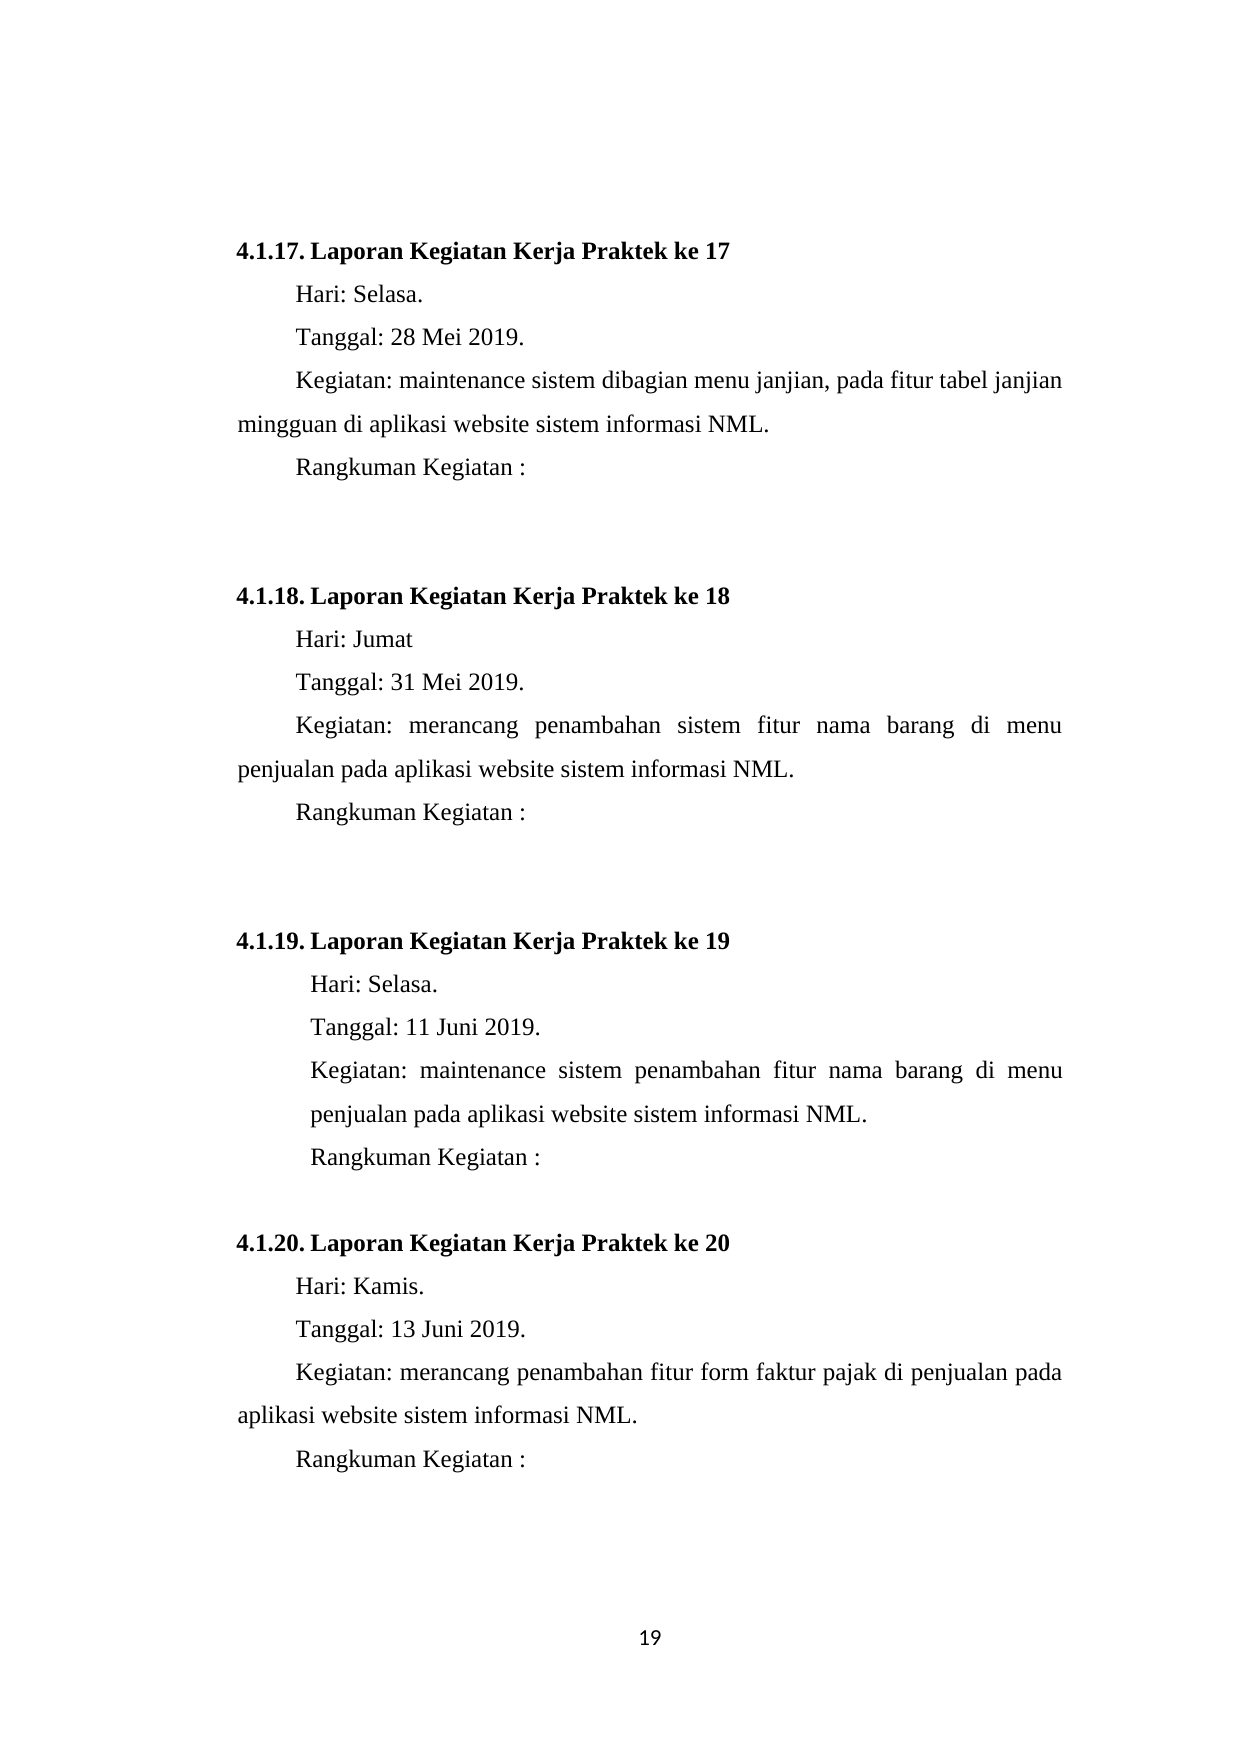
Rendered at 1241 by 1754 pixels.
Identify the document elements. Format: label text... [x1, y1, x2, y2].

text Laporan Kegiatan Kerja Praktek ke 20 [236, 1228, 1063, 1257]
text Kegiatan: merancang penambahan fitur form faktur pajak di penjualan pada aplikasi website sistem informasi NML. [237, 1357, 1063, 1429]
text Tanggal: 31 Mei 2019. [237, 667, 1063, 696]
text Laporan Kegiatan Kerja Praktek ke 19 [236, 926, 1063, 955]
text Rangkuman Kegiatan : [237, 452, 1063, 481]
text Rangkuman Kegiatan : [310, 1142, 1063, 1171]
text Hari: Selasa. [310, 969, 1063, 998]
text Kegiatan: merancang penambahan sistem fitur nama barang di menu penjualan pada aplikasi website sistem informasi NML. [237, 711, 1063, 782]
text Kegiatan: maintenance sistem dibagian menu janjian, pada fitur tabel janjian mingguan di aplikasi website sistem informasi NML. [237, 366, 1063, 437]
text Laporan Kegiatan Kerja Praktek ke 18 [236, 581, 1063, 610]
text Hari: Selasa. [237, 279, 1063, 308]
text Kegiatan: maintenance sistem penambahan fitur nama barang di menu penjualan pada aplikasi website sistem informasi NML. [310, 1056, 1063, 1127]
text Rangkuman Kegiatan : [237, 797, 1063, 826]
text Laporan Kegiatan Kerja Praktek ke 17 [236, 236, 1063, 265]
text Hari: Kamis. [237, 1271, 1063, 1300]
text Tanggal: 28 Mei 2019. [237, 322, 1063, 351]
text Hari: Jumat [237, 624, 1063, 653]
text Tanggal: 13 Juni 2019. [237, 1314, 1063, 1343]
text Tanggal: 11 Juni 2019. [310, 1012, 1063, 1041]
text Rangkuman Kegiatan : [237, 1444, 1063, 1472]
